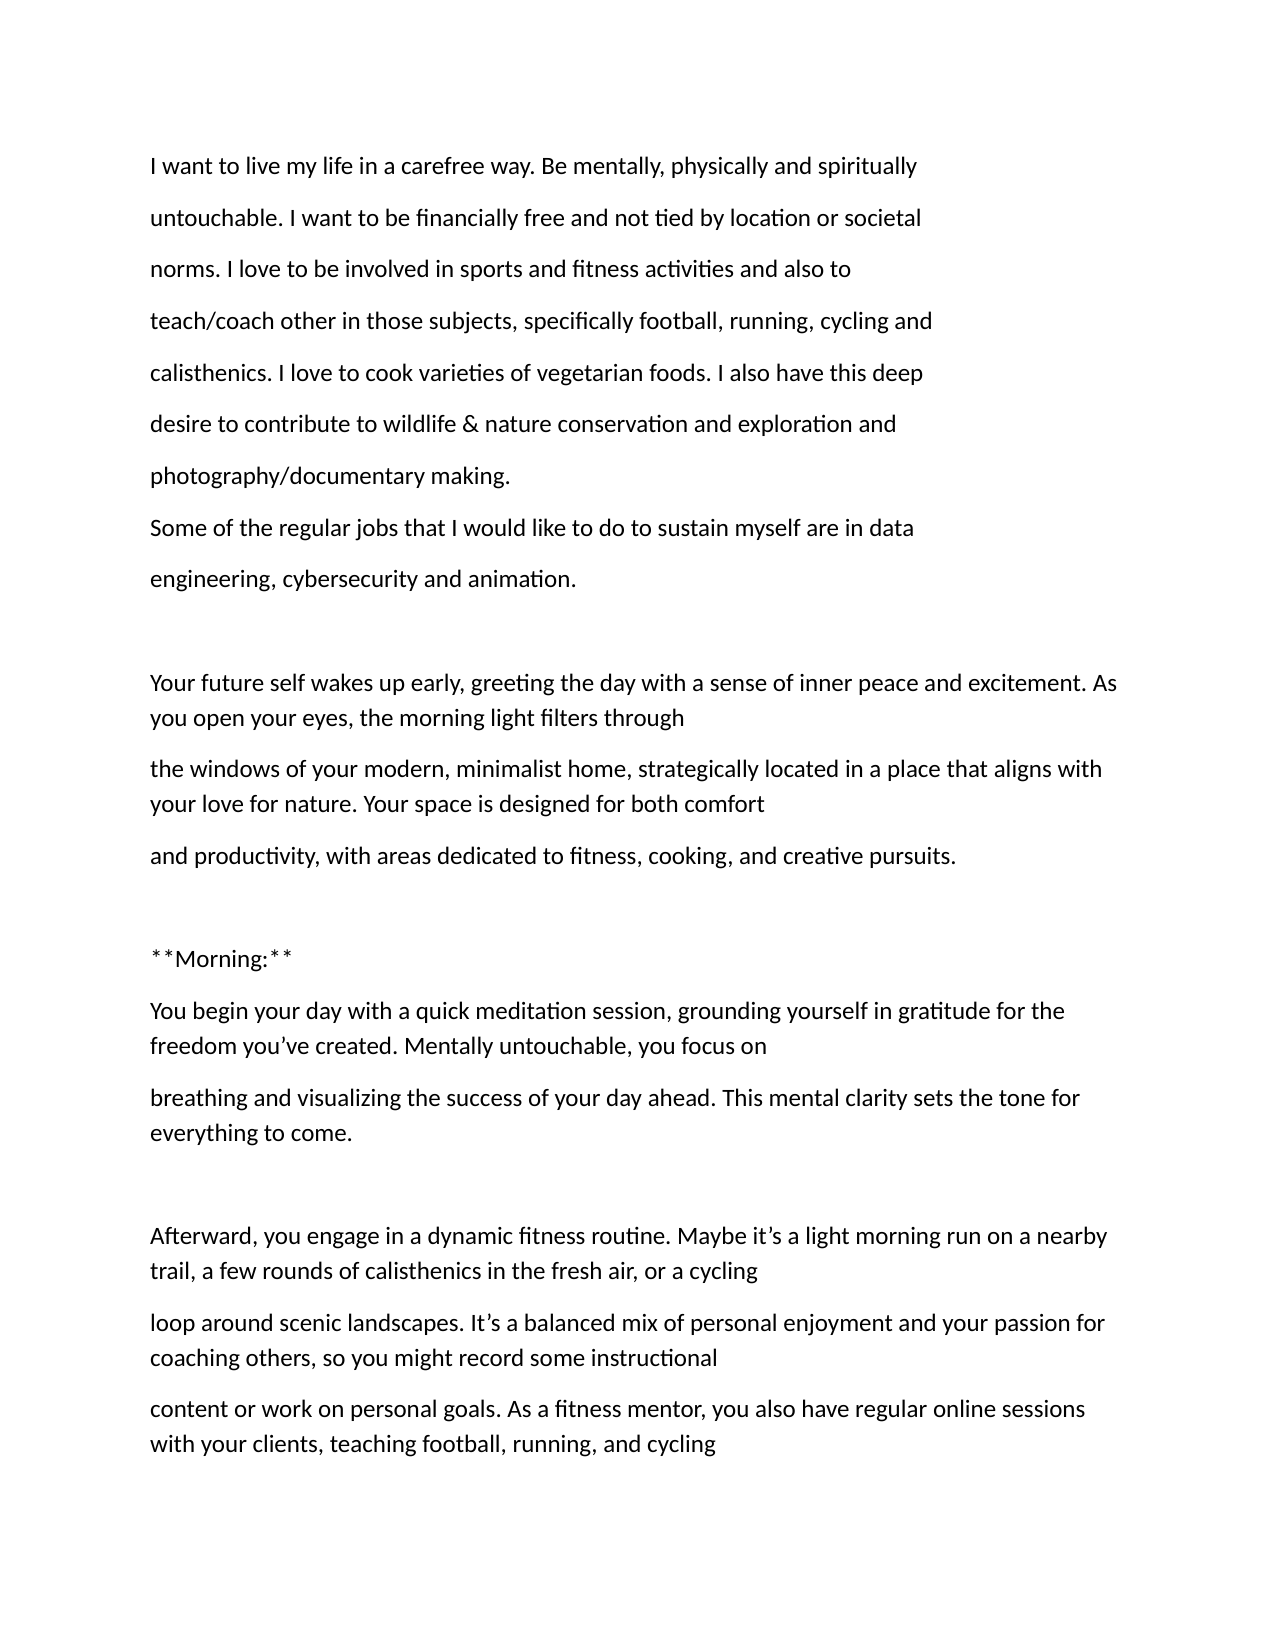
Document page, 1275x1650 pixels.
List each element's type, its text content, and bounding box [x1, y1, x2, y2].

text Your future self wakes up early, greeting the day with a sense of inner peace and excitement. As you open your eyes, the morning light filters through [150, 667, 1125, 732]
text and productivity, with areas dedicated to fitness, cooking, and creative pursuits. [150, 840, 1125, 871]
text teach/coach other in those subjects, specifically football, running, cycling and [150, 305, 1125, 336]
text Some of the regular jobs that I would like to do to sustain myself are in data [150, 512, 1125, 542]
text You begin your day with a quick meditation session, grounding yourself in gratitude for the freedom you’ve created. Mentally untouchable, you focus on [150, 995, 1125, 1061]
text content or work on personal goals. As a fitness mentor, you also have regular online sessions with your clients, teaching football, running, and cycling [150, 1393, 1125, 1459]
text breathing and visualizing the success of your day ahead. This mental clarity sets the tone for everything to come. [150, 1082, 1125, 1147]
text I want to live my life in a carefree way. Be mentally, physically and spiritually [150, 150, 1125, 181]
text desire to contribute to wildlife & nature conservation and exploration and [150, 408, 1125, 439]
text calisthenics. I love to cook varieties of vegetarian foods. I also have this deep [150, 357, 1125, 387]
text Afterward, you engage in a dynamic fitness routine. Maybe it’s a light morning run on a nearby trail, a few rounds of calisthenics in the fresh air, or a cycling [150, 1220, 1125, 1286]
text **Morning:** [150, 943, 1125, 974]
text engineering, cybersecurity and animation. [150, 563, 1125, 594]
text loop around scenic landscapes. It’s a balanced mix of personal enjoyment and your passion for coaching others, so you might record some instructional [150, 1307, 1125, 1372]
text the windows of your modern, minimalist home, strategically located in a place that aligns with your love for nature. Your space is designed for both comfort [150, 753, 1125, 819]
text untouchable. I want to be financially free and not tied by location or societal [150, 202, 1125, 232]
text norms. I love to be involved in sports and fitness activities and also to [150, 253, 1125, 284]
text photography/documentary making. [150, 460, 1125, 491]
